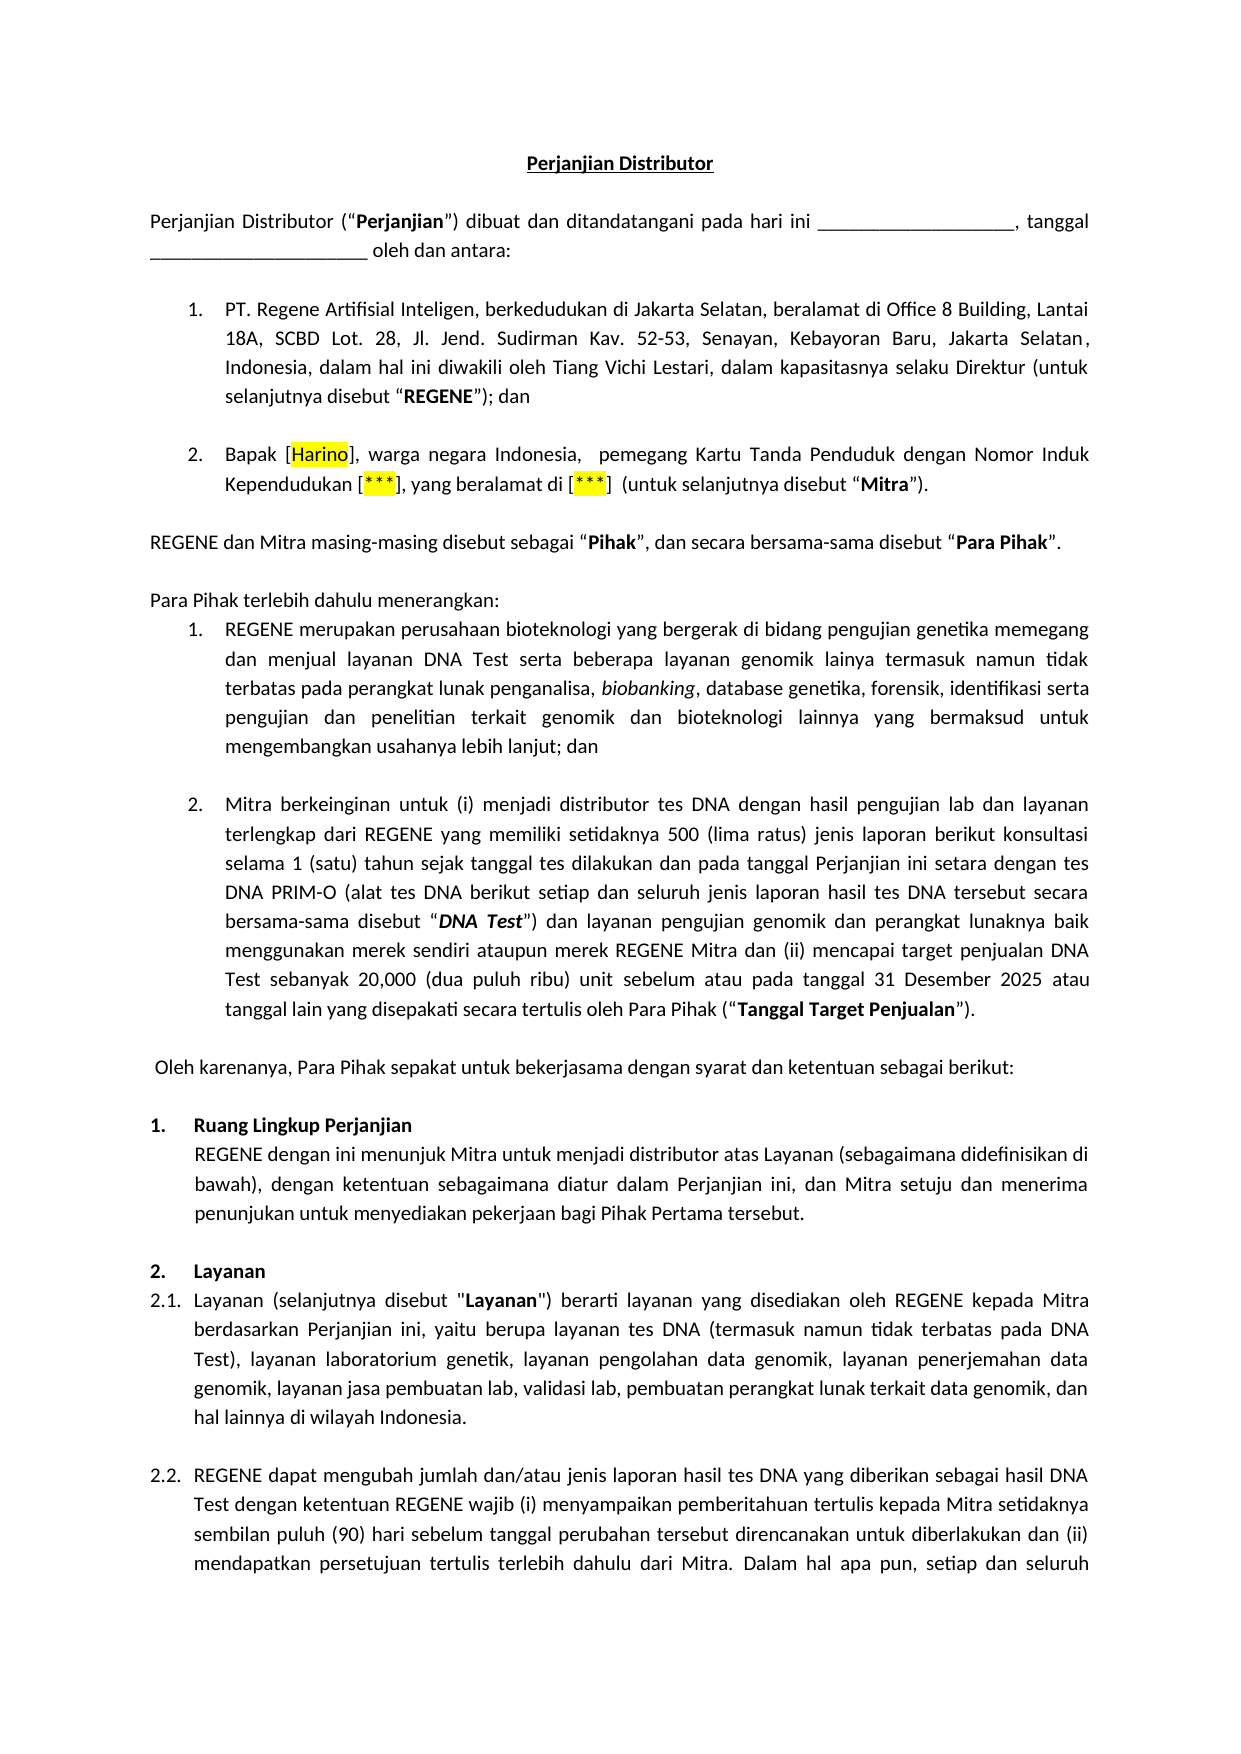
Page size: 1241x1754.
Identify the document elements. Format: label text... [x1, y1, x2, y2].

text Perjanjian Distributor [150, 150, 1090, 175]
list Mitra berkeinginan untuk (i) menjadi distributor tes DNA dengan hasil pengujian lab dan layanan terlengkap dari REGENE yang memiliki setidaknya 500 (lima ratus) jenis laporan berikut konsultasi selama 1 (satu) tahun sejak tanggal tes dilakukan dan pada tanggal Perjanjian ini setara dengan tes DNA PRIM-O (alat tes DNA berikut setiap dan seluruh jenis laporan hasil tes DNA tersebut secara bersama-sama disebut “DNA Test”) dan layanan pengujian genomik dan perangkat lunaknya baik menggunakan merek sendiri ataupun merek REGENE Mitra dan (ii) mencapai target penjualan DNA Test sebanyak 20,000 (dua puluh ribu) unit sebelum atau pada tanggal 31 Desember 2025 atau tanggal lain yang disepakati secara tertulis oleh Para Pihak (“Tanggal Target Penjualan”). [187, 792, 1090, 1021]
text REGENE dengan ini menunjuk Mitra untuk menjadi distributor atas Layanan (sebagaimana didefinisikan di bawah), dengan ketentuan sebagaimana diatur dalam Perjanjian ini, dan Mitra setuju dan menerima penunjukan untuk menyediakan pekerjaan bagi Pihak Pertama tersebut. [194, 1142, 1090, 1225]
text Perjanjian Distributor (“Perjanjian”) dibuat dan ditandatangani pada hari ini ___________________, tanggal _____________________ oleh dan antara: [150, 208, 1090, 263]
list Layanan (selanjutnya disebut "Layanan") berarti layanan yang disediakan oleh REGENE kepada Mitra berdasarkan Perjanjian ini, yaitu berupa layanan tes DNA (termasuk namun tidak terbatas pada DNA Test), layanan laboratorium genetik, layanan pengolahan data genomik, layanan penerjemahan data genomik, layanan jasa pembuatan lab, validasi lab, pembuatan perangkat lunak terkait data genomik, dan hal lainnya di wilayah Indonesia. [150, 1287, 1090, 1429]
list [150, 1462, 1090, 1575]
list Ruang Lingkup Perjanjian [150, 1112, 1090, 1138]
list Bapak [Harino], warga negara Indonesia, pemegang Kartu Tanda Penduduk dengan Nomor Induk Kependudukan [***], yang beralamat di [***] (untuk selanjutnya disebut “Mitra”). [187, 442, 1090, 496]
list Layanan [150, 1258, 1090, 1284]
list REGENE merupakan perusahaan bioteknologi yang bergerak di bidang pengujian genetika memegang dan menjual layanan DNA Test serta beberapa layanan genomik lainya termasuk namun tidak terbatas pada perangkat lunak penganalisa, biobanking, database genetika, forensik, identifikasi serta pengujian dan penelitian terkait genomik dan bioteknologi lainnya yang bermaksud untuk mengembangkan usahanya lebih lanjut; dan [187, 617, 1090, 759]
text REGENE dan Mitra masing-masing disebut sebagai “Pihak”, dan secara bersama-sama disebut “Para Pihak”. [150, 529, 1090, 554]
list PT. Regene Artifisial Inteligen, berkedudukan di Jakarta Selatan, beralamat di Office 8 Building, Lantai 18A, SCBD Lot. 28, Jl. Jend. Sudirman Kav. 52-53, Senayan, Kebayoran Baru, Jakarta Selatan, Indonesia, dalam hal ini diwakili oleh Tiang Vichi Lestari, dalam kapasitasnya selaku Direktur (untuk selanjutnya disebut “REGENE”); dan [187, 296, 1090, 409]
text Para Pihak terlebih dahulu menerangkan: [150, 587, 1090, 613]
text Oleh karenanya, Para Pihak sepakat untuk bekerjasama dengan syarat dan ketentuan sebagai berikut: [150, 1054, 1090, 1079]
